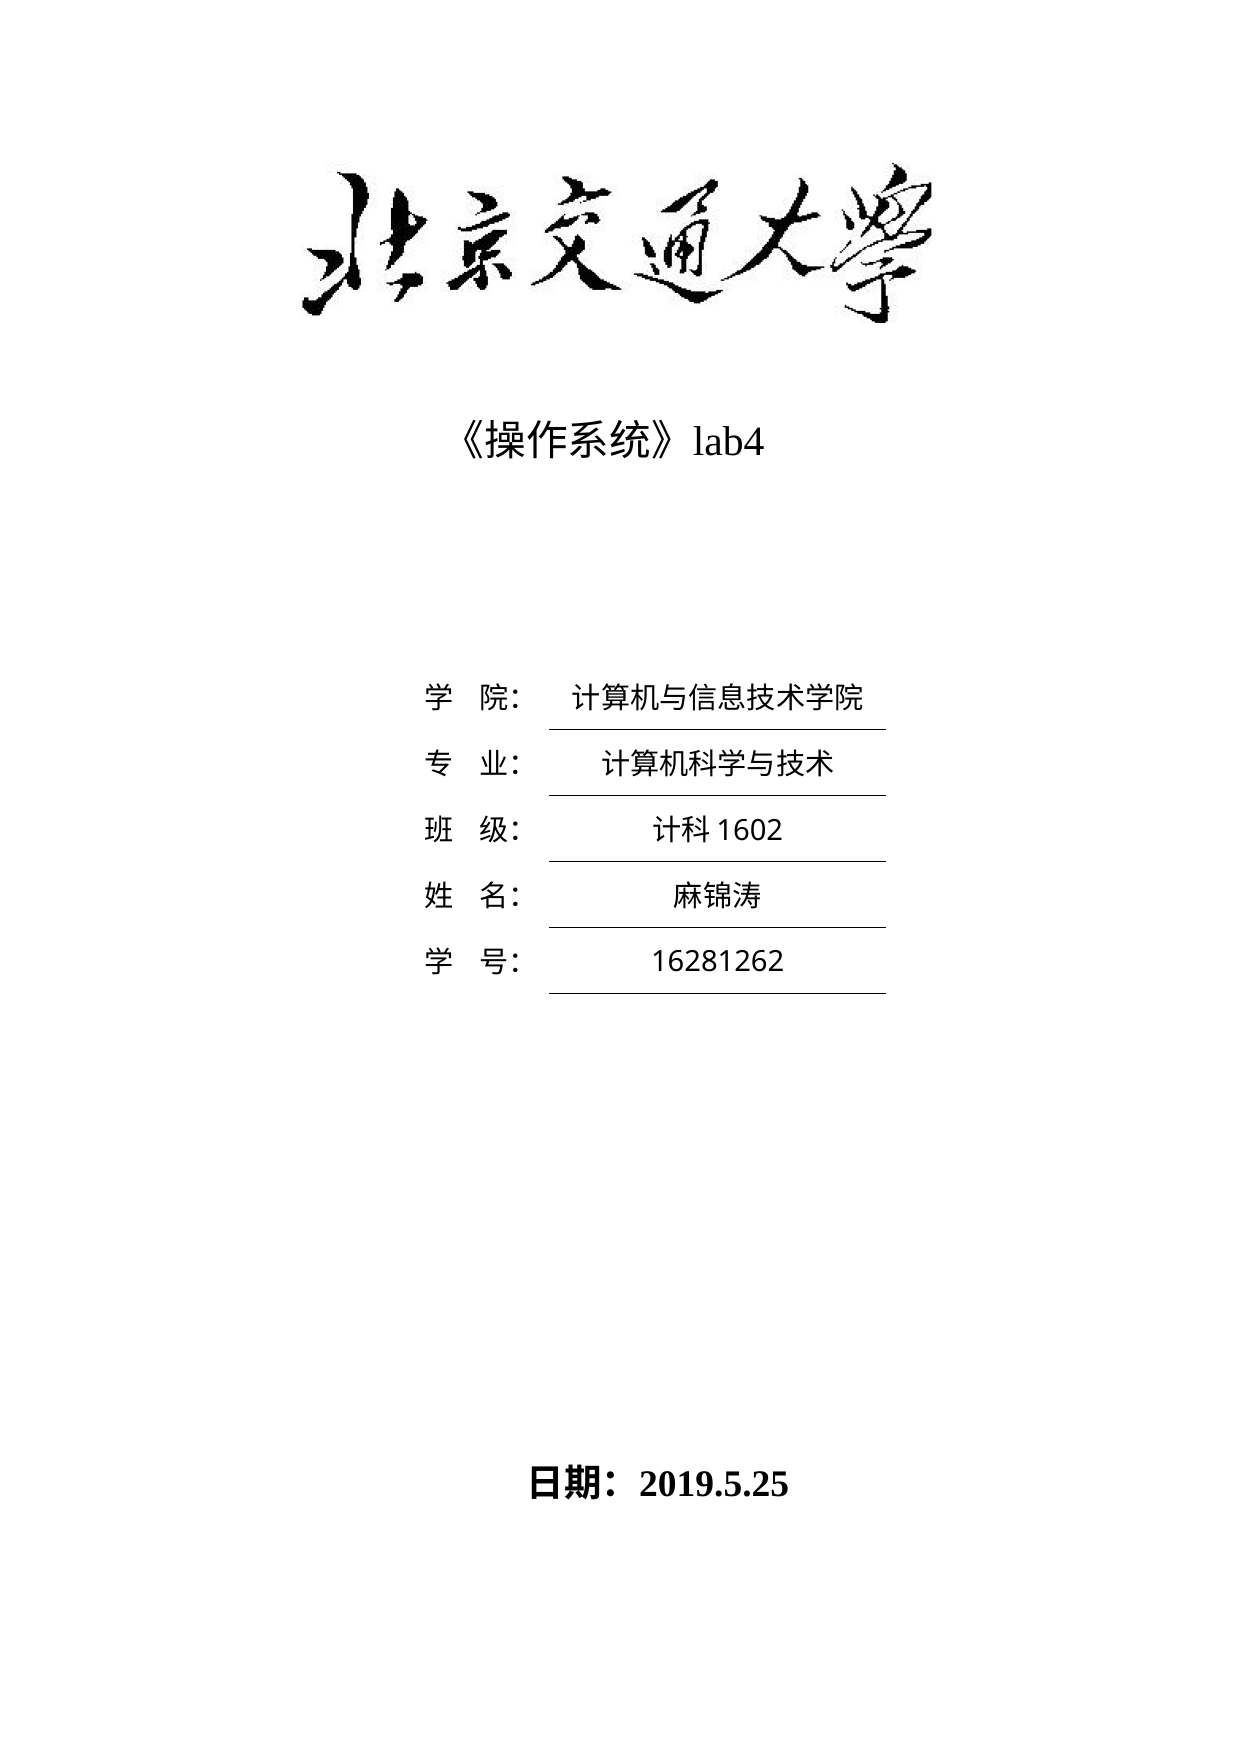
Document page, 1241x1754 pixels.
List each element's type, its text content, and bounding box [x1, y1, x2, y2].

table_cell 计算机科学与技术 [549, 730, 886, 794]
table_cell 16281262 [549, 928, 886, 993]
table_cell 班 级： [354, 795, 549, 861]
picture [300, 162, 932, 323]
table_cell 姓 名： [354, 861, 549, 927]
table_header 学 院： [354, 664, 549, 728]
table_cell 学 号： [354, 927, 549, 993]
table_cell 专 业： [354, 729, 549, 794]
table_cell 计科1602 [549, 796, 886, 861]
table_header 计算机与信息技术学院 [549, 664, 886, 728]
list 《操作系统》lab4 [234, 405, 1053, 470]
text 日期：2019.5.25 [187, 1447, 1053, 1512]
table_cell 麻锦涛 [549, 862, 886, 927]
